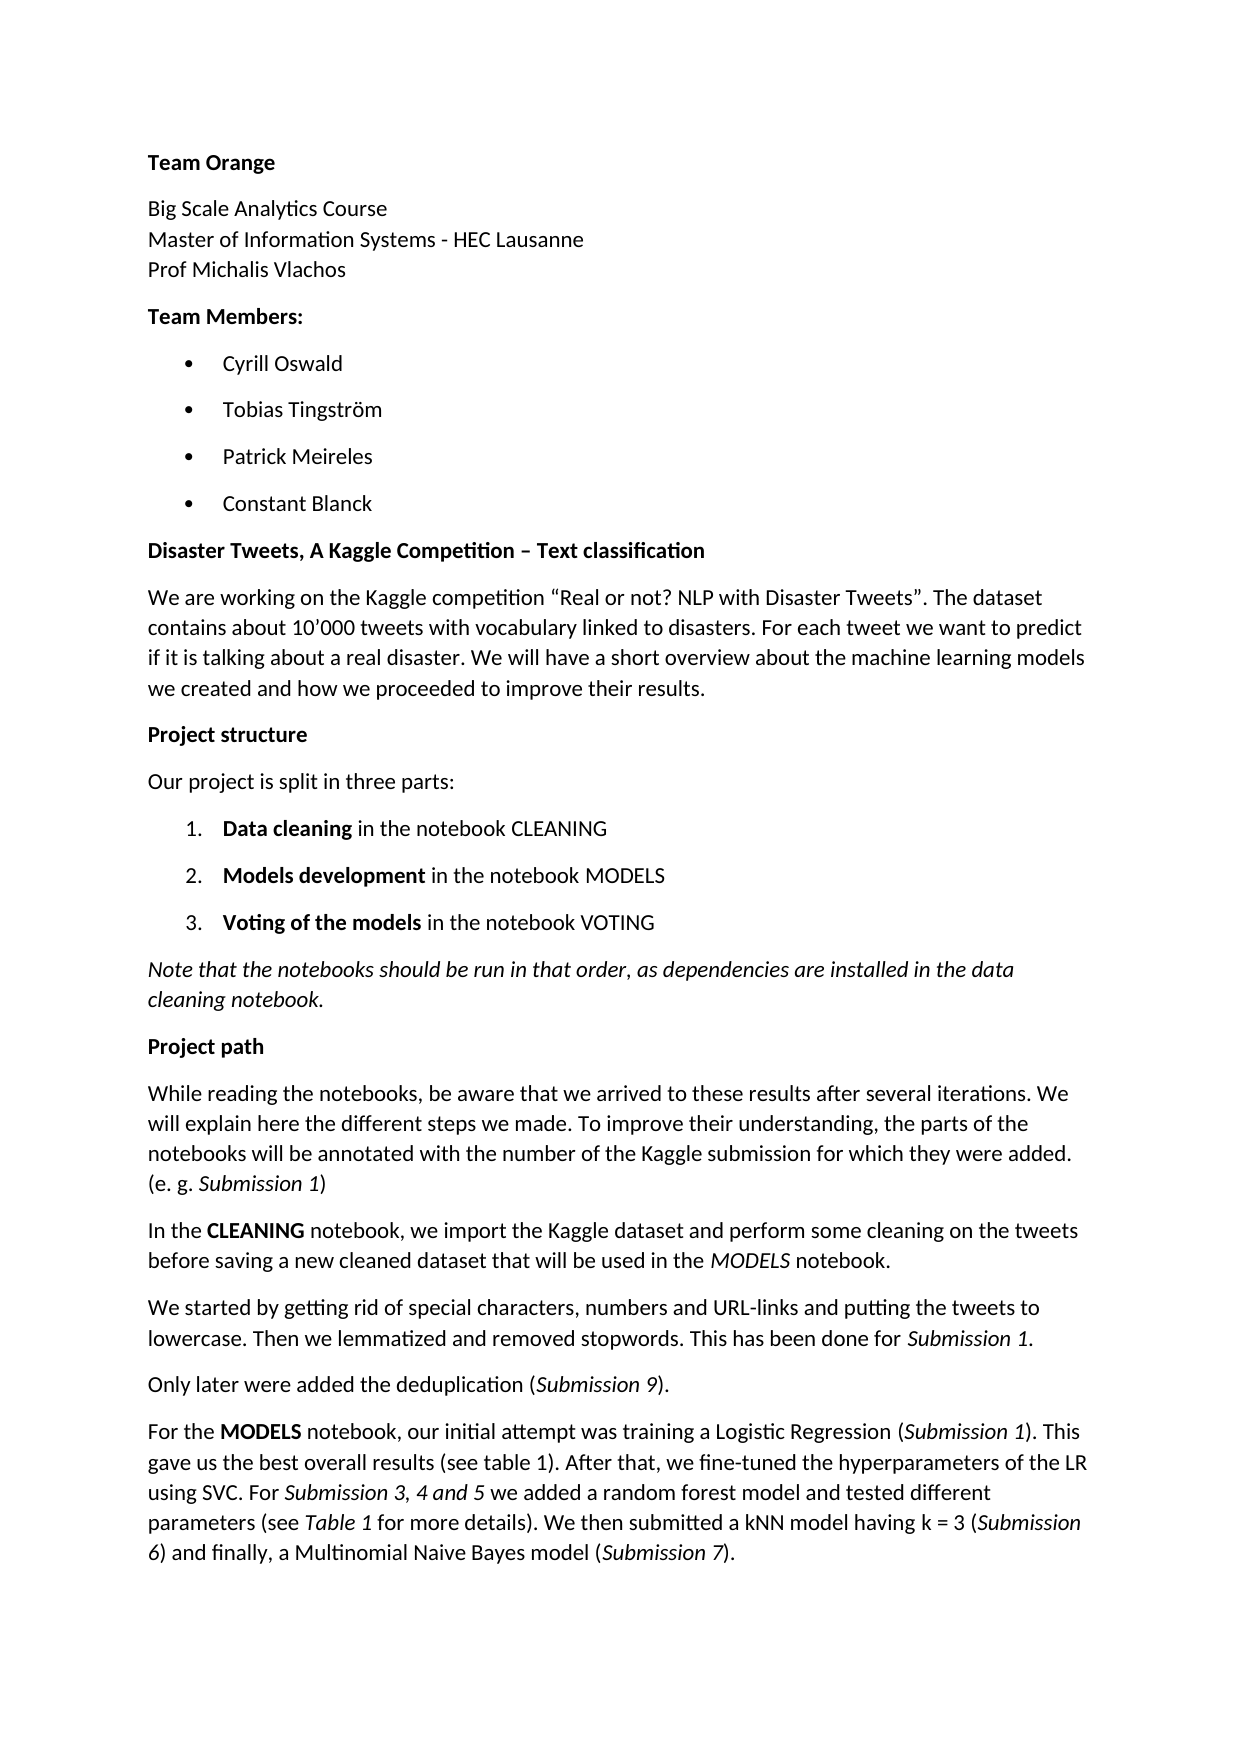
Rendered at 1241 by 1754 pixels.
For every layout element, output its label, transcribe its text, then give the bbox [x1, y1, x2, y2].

list Models development in the notebook MODELS [185, 861, 1093, 889]
list Patrick Meireles [185, 442, 1093, 470]
text Our project is split in three parts: [148, 767, 1093, 795]
list Constant Blanck [185, 489, 1093, 517]
list Tobias Tingström [185, 396, 1093, 423]
text Note that the notebooks should be run in that order, as dependencies are installed in the data cleaning notebook. [148, 955, 1093, 1013]
text In the CLEANING notebook, we import the Kaggle dataset and perform some cleaning on the tweets before saving a new cleaned dataset that will be used in the MODELS notebook. [148, 1216, 1093, 1274]
text Disaster Tweets, A Kaggle Competition – Text classification [148, 536, 1093, 564]
text For the MODELS notebook, our initial attempt was training a Logistic Regression (Submission 1). This gave us the best overall results (see table 1). After that, we fine-tuned the hyperparameters of the LR using SVC. For Submission 3, 4 and 5 we added a random forest model and tested different parameters (see Table 1 for more details). We then submitted a kNN model having k = 3 (Submission 6) and finally, a Multinomial Naive Bayes model (Submission 7). [148, 1417, 1093, 1566]
list Voting of the models in the notebook VOTING [185, 908, 1093, 936]
text While reading the notebooks, be aware that we arrived to these results after several iterations. We will explain here the different steps we made. To improve their understanding, the parts of the notebooks will be annotated with the number of the Kaggle submission for which they were added. (e. g. Submission 1) [148, 1079, 1093, 1197]
text We are working on the Kaggle competition “Real or not? NLP with Disaster Tweets”. The dataset contains about 10’000 tweets with vocabulary linked to disasters. For each tweet we want to predict if it is talking about a real disaster. We will have a short overview about the machine learning models we created and how we proceeded to improve their results. [148, 583, 1093, 702]
list Data cleaning in the notebook CLEANING [185, 814, 1093, 842]
text Project structure [148, 721, 1093, 748]
text Team Orange [148, 148, 1093, 176]
list Cyrill Oswald [185, 349, 1093, 377]
text Only later were added the deduplication (Submission 9). [148, 1371, 1093, 1398]
text We started by getting rid of special characters, numbers and URL-links and putting the tweets to lowercase. Then we lemmatized and removed stopwords. This has been done for Submission 1. [148, 1293, 1093, 1352]
text Team Members: [148, 302, 1093, 330]
text Project path [148, 1032, 1093, 1060]
text Big Scale Analytics Course Master of Information Systems - HEC Lausanne Prof Michalis Vlachos [148, 194, 1093, 283]
